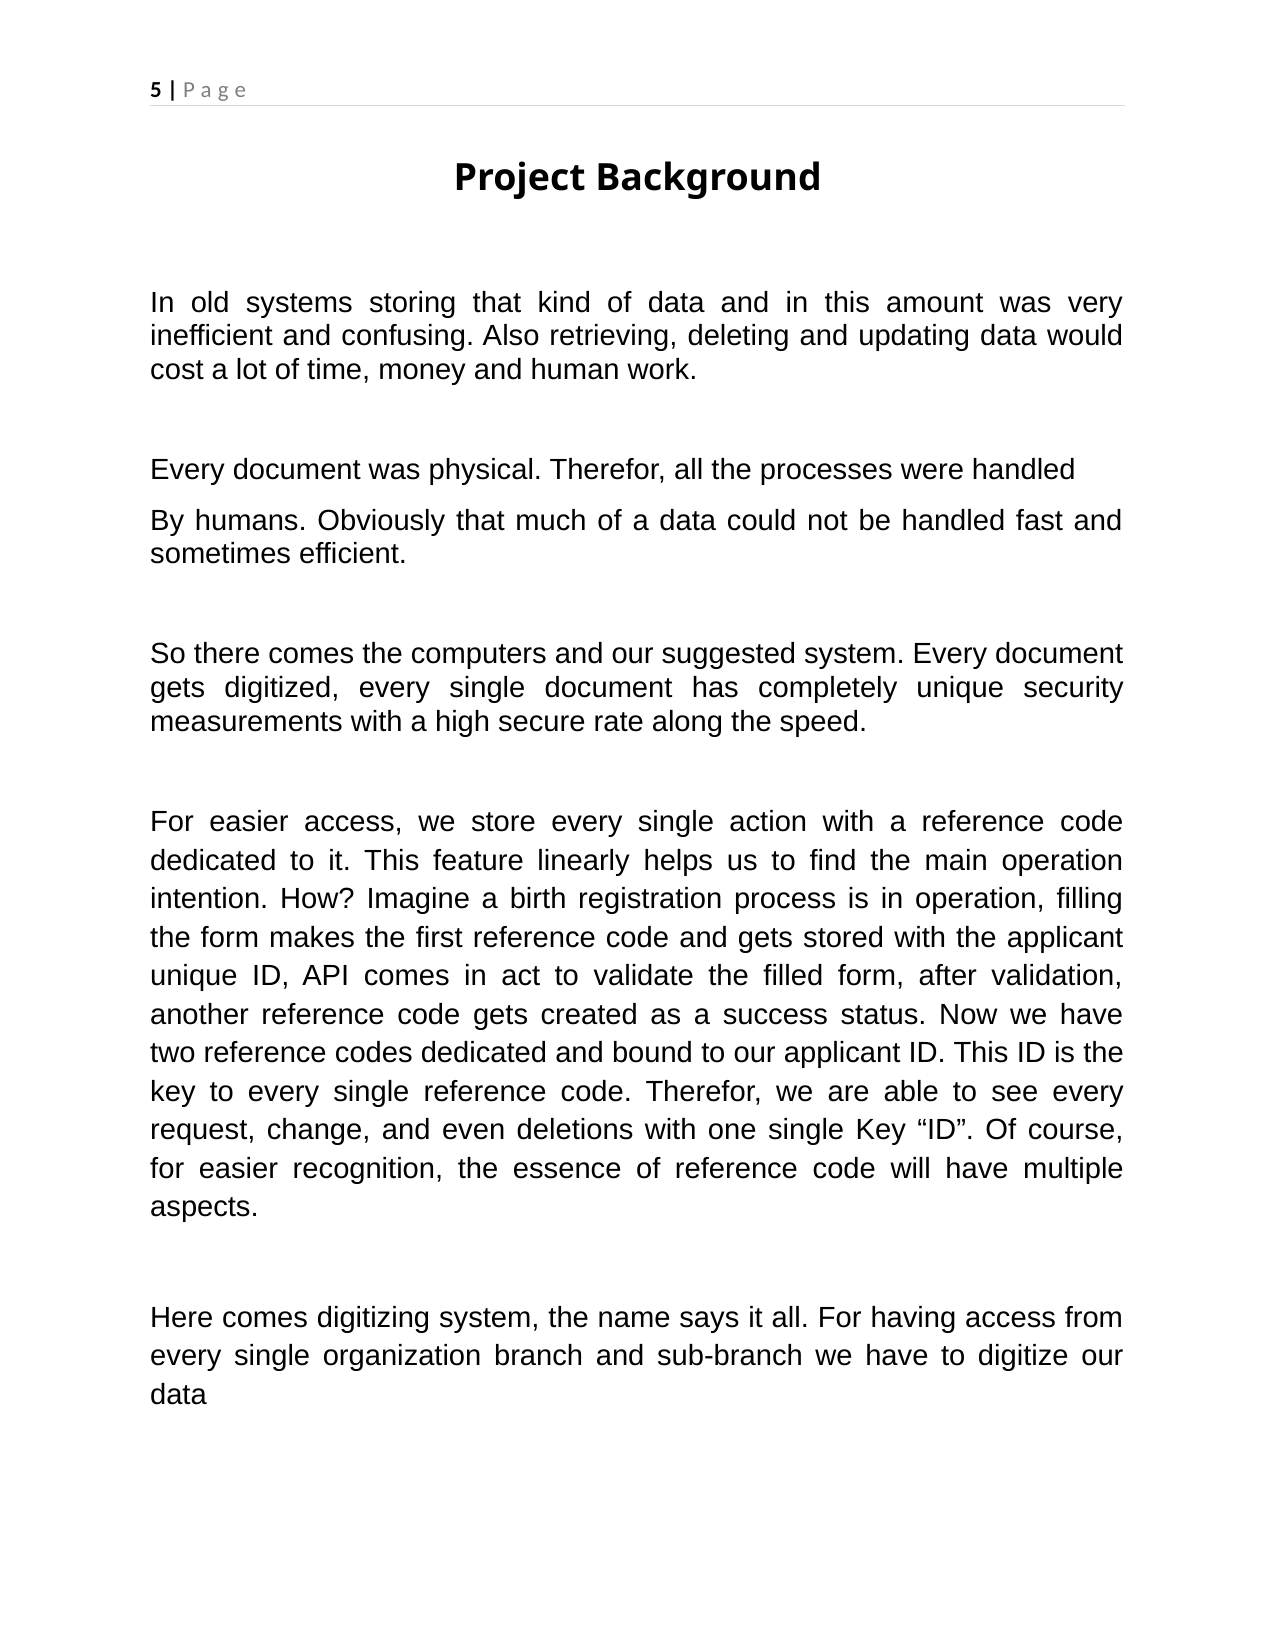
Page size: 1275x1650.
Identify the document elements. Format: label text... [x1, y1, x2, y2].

text Project Background [150, 150, 1125, 201]
text In old systems storing that kind of data and in this amount was very inefficient and confusing. Also retrieving, deleting and updating data would cost a lot of time, money and human work. [150, 285, 1125, 386]
text For easier access, we store every single action with a reference code dedicated to it. This feature linearly helps us to find the main operation intention. How? Imagine a birth registration process is in operation, filling the form makes the first reference code and gets stored with the applicant unique ID, API comes in act to validate the filled form, after validation, another reference code gets created as a success status. Now we have two reference codes dedicated and bound to our applicant ID. This ID is the key to every single reference code. Therefor, we are able to see every request, change, and even deletions with one single Key “ID”. Of course, for easier recognition, the essence of reference code will have multiple aspects. [150, 804, 1125, 1223]
text Every document was physical. Therefor, all the processes were handled [150, 452, 1125, 486]
text So there comes the computers and our suggested system. Every document gets digitized, every single document has completely unique security measurements with a high secure rate along the speed. [150, 637, 1125, 737]
text By humans. Obviously that much of a data could not be handled fast and sometimes efficient. [150, 503, 1125, 570]
